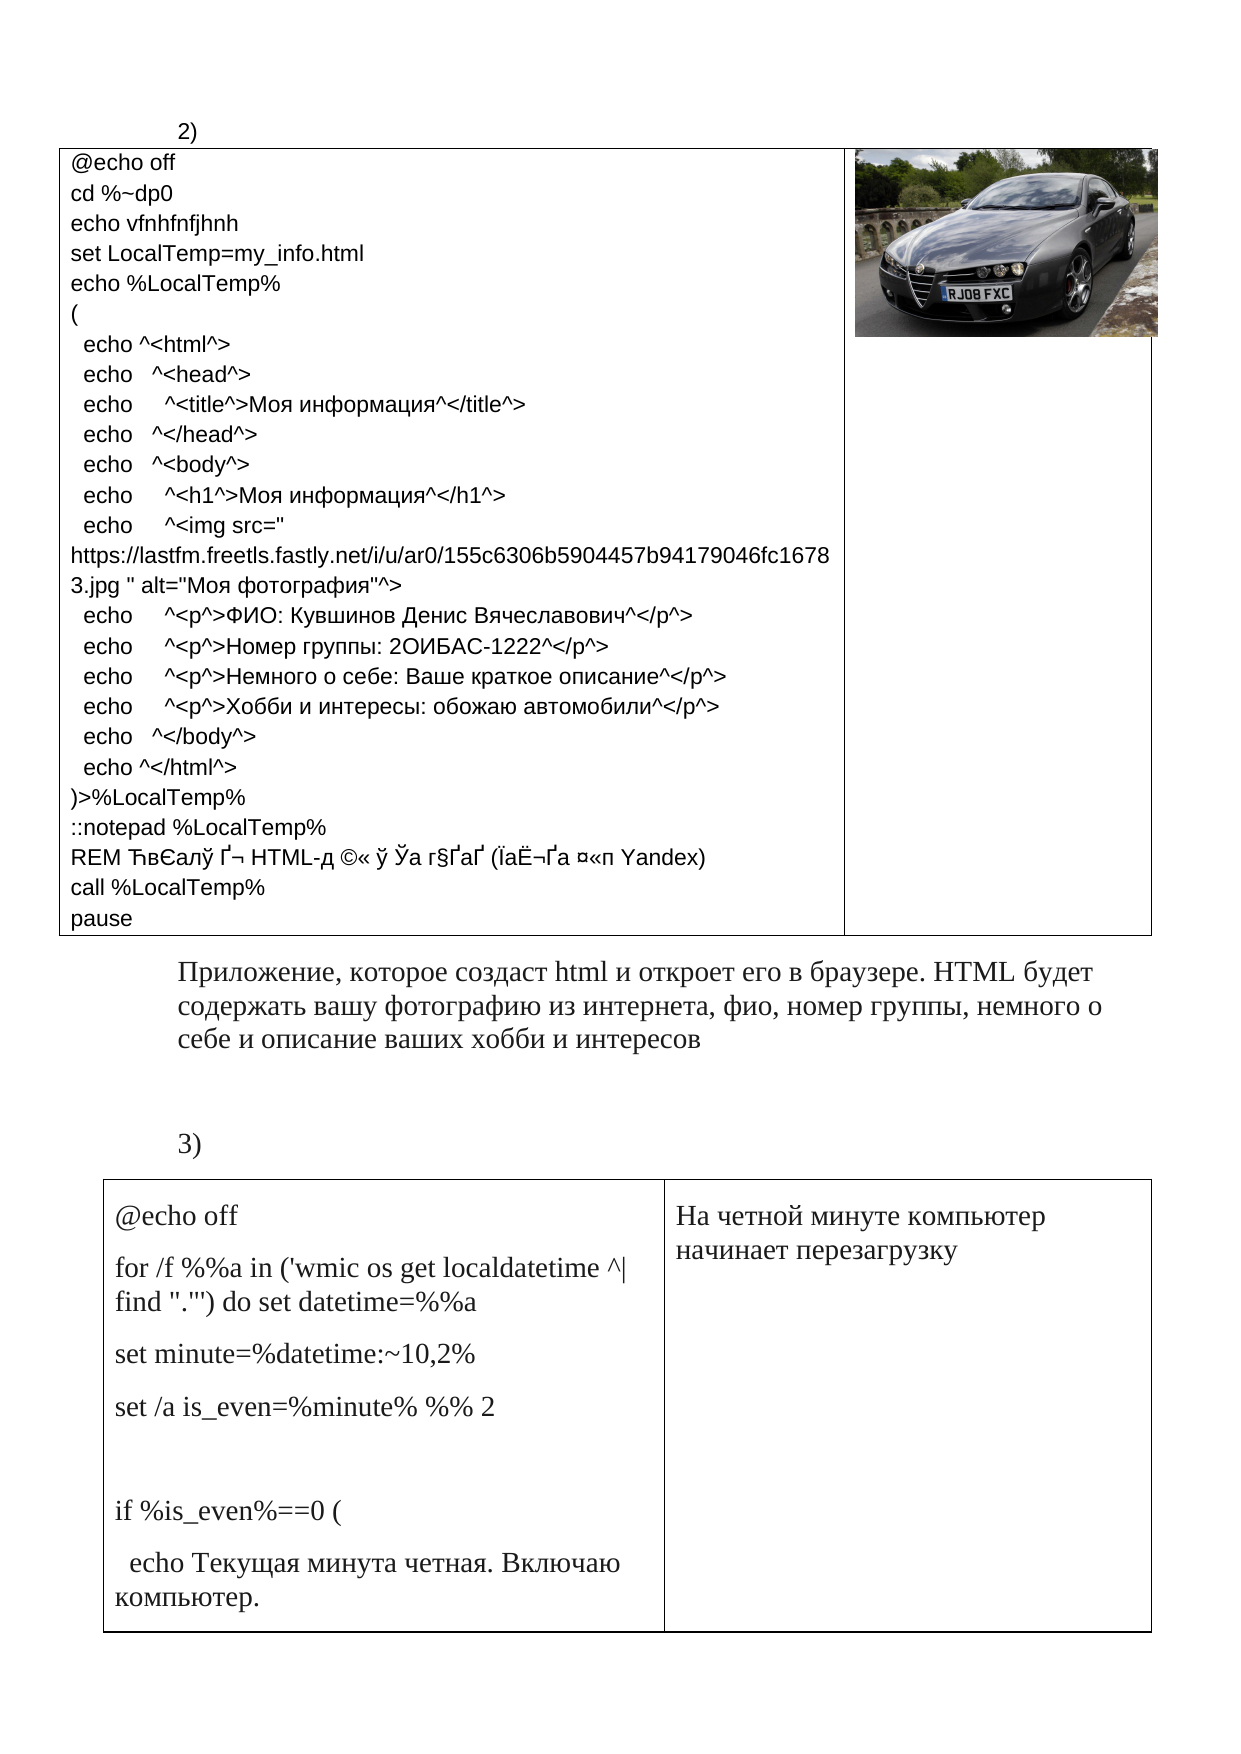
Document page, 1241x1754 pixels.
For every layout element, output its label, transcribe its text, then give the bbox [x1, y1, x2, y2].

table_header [665, 1180, 1151, 1631]
text Приложение, которое создаст html и откроет его в браузере. HTML будет содержать вашу фотографию из интернета, фио, номер группы, немного о себе и описание ваших хобби и интересов [177, 954, 1152, 1055]
table_header @echo off cd %~dp0 echo vfnhfnfjhnh set LocalTemp=my_info.html echo %LocalTemp% ( echo ^<html^> echo ^<head^> echo ^<title^>Моя информация^</title^> echo ^</head^> echo ^<body^> echo ^<h1^>Моя информация^</h1^> echo ^<img src=" https://lastfm.freetls.fastly.net/i/u/ar0/155c6306b5904457b94179046fc16783.jpg " alt="Моя фотография"^> echo ^<p^>ФИО: Кувшинов Денис Вячеславович^</p^> echo ^<p^>Номер группы: 2ОИБАС-1222^</p^> echo ^<p^>Немного о себе: Ваше краткое описание^</p^> echo ^<p^>Хобби и интересы: обожаю автомобили^</p^> echo ^</body^> echo ^</html^> )>%LocalTemp% ::notepad %LocalTemp% REM ЋвЄалў Ґ¬ HTML-д ©« ў Ўа г§ҐаҐ (ЇаЁ¬Ґа ¤«п Yandex) call %LocalTemp% pause [60, 149, 844, 935]
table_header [104, 1180, 664, 1631]
picture [855, 149, 1158, 337]
text 3) [177, 1126, 1152, 1160]
table_header [845, 149, 1151, 935]
text 2) [177, 118, 1152, 144]
